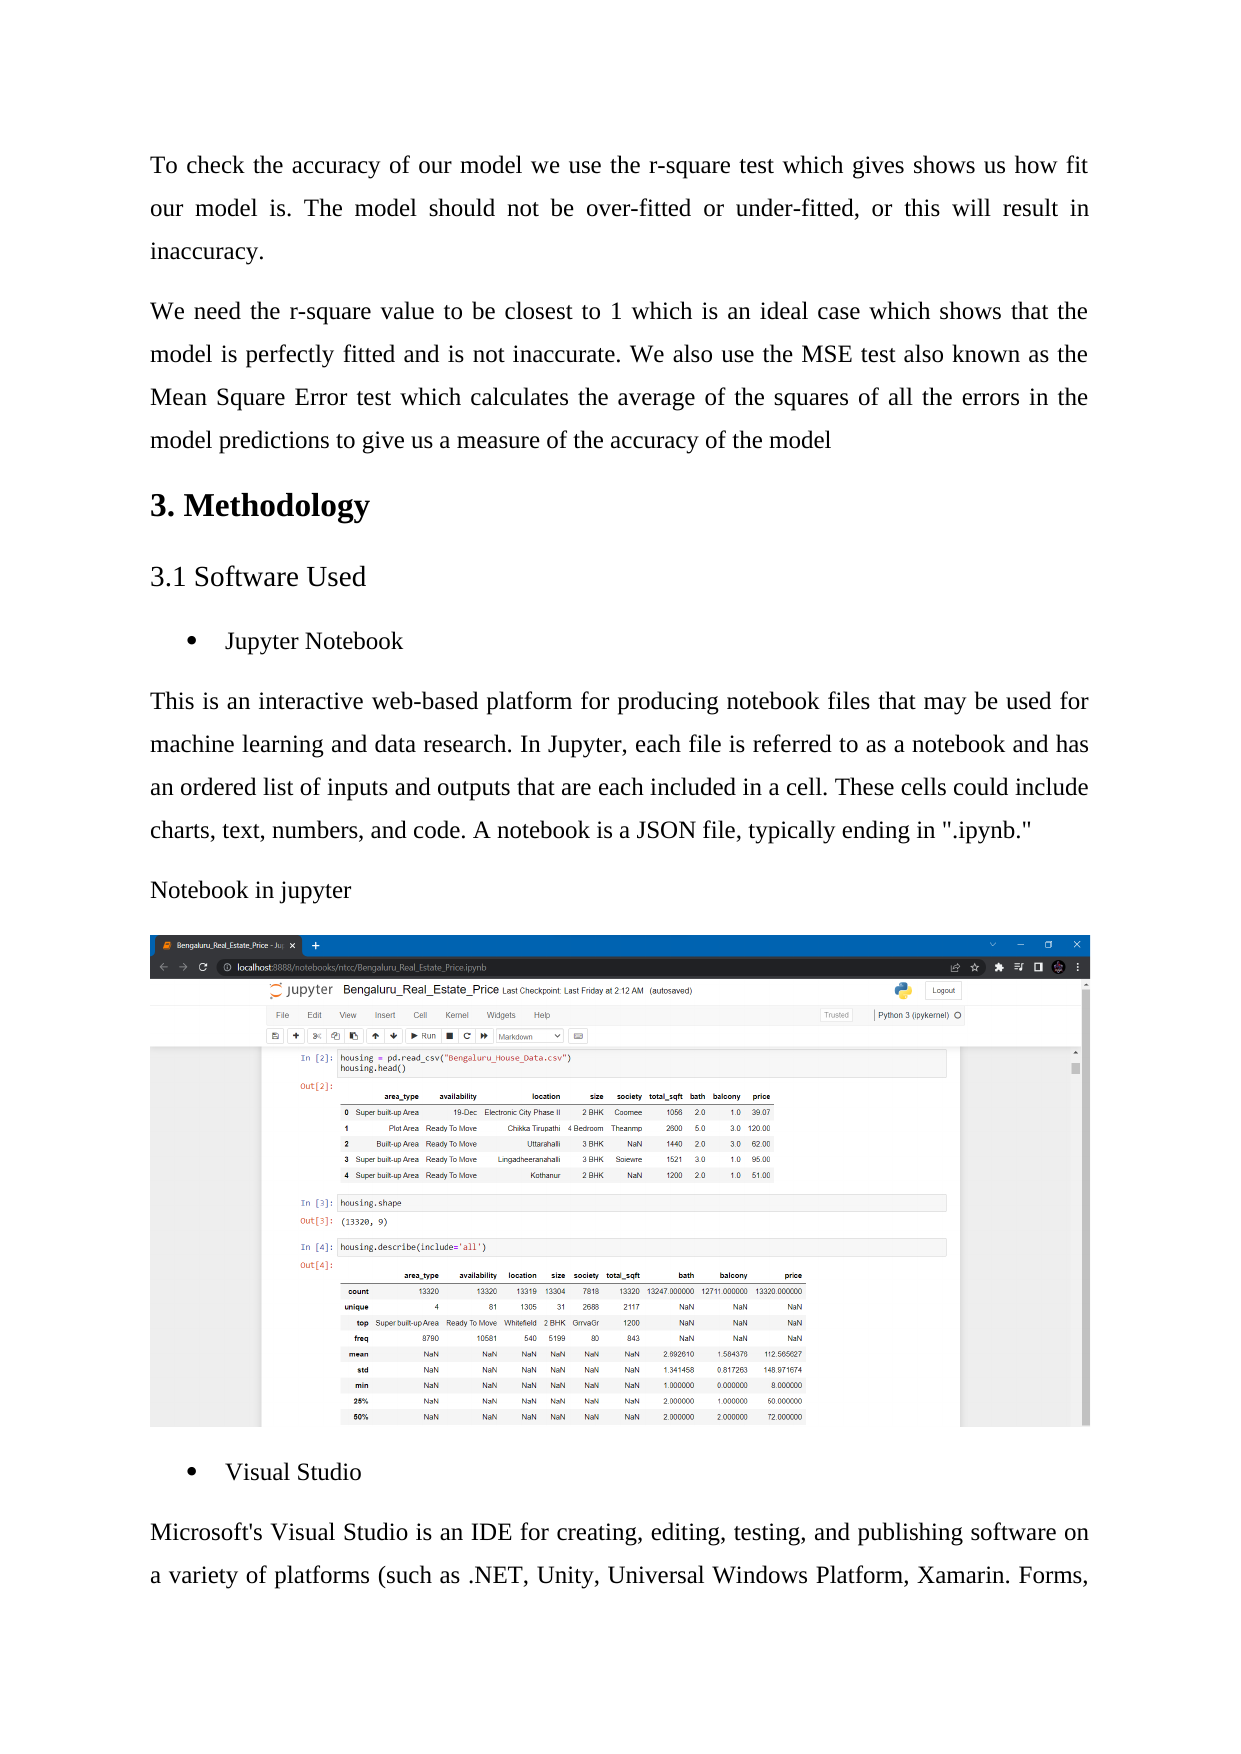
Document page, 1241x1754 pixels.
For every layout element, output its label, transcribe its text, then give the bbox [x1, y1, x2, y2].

text Notebook in jupyter [150, 875, 1090, 904]
text We need the r-square value to be closest to 1 which is an ideal case which shows that the model is perfectly fitted and is not inaccurate. We also use the MSE test also known as the Mean Square Error test which calculates the average of the squares of all the errors in the model predictions to give us a measure of the accuracy of the model [150, 296, 1090, 454]
text To check the accuracy of our model we use the r-square test which gives shows us how fit our model is. The model should not be over-fitted or under-fitted, or this will result in inaccuracy. [150, 150, 1090, 265]
list Jupyter Notebook [187, 626, 1090, 655]
text This is an interactive web-based platform for producing notebook files that may be used for machine learning and data research. In Jupyter, each file is referred to as a notebook and has an ordered list of inputs and outputs that are each included in a cell. These cells could include charts, text, numbers, and code. A notebook is a JSON file, typically ending in ".ipynb." [150, 686, 1090, 844]
text 3.1 Software Used [150, 559, 1090, 593]
text 3. Methodology [150, 485, 1090, 523]
list Visual Studio [187, 1457, 1090, 1486]
picture [150, 935, 1091, 1427]
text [150, 1517, 1090, 1589]
